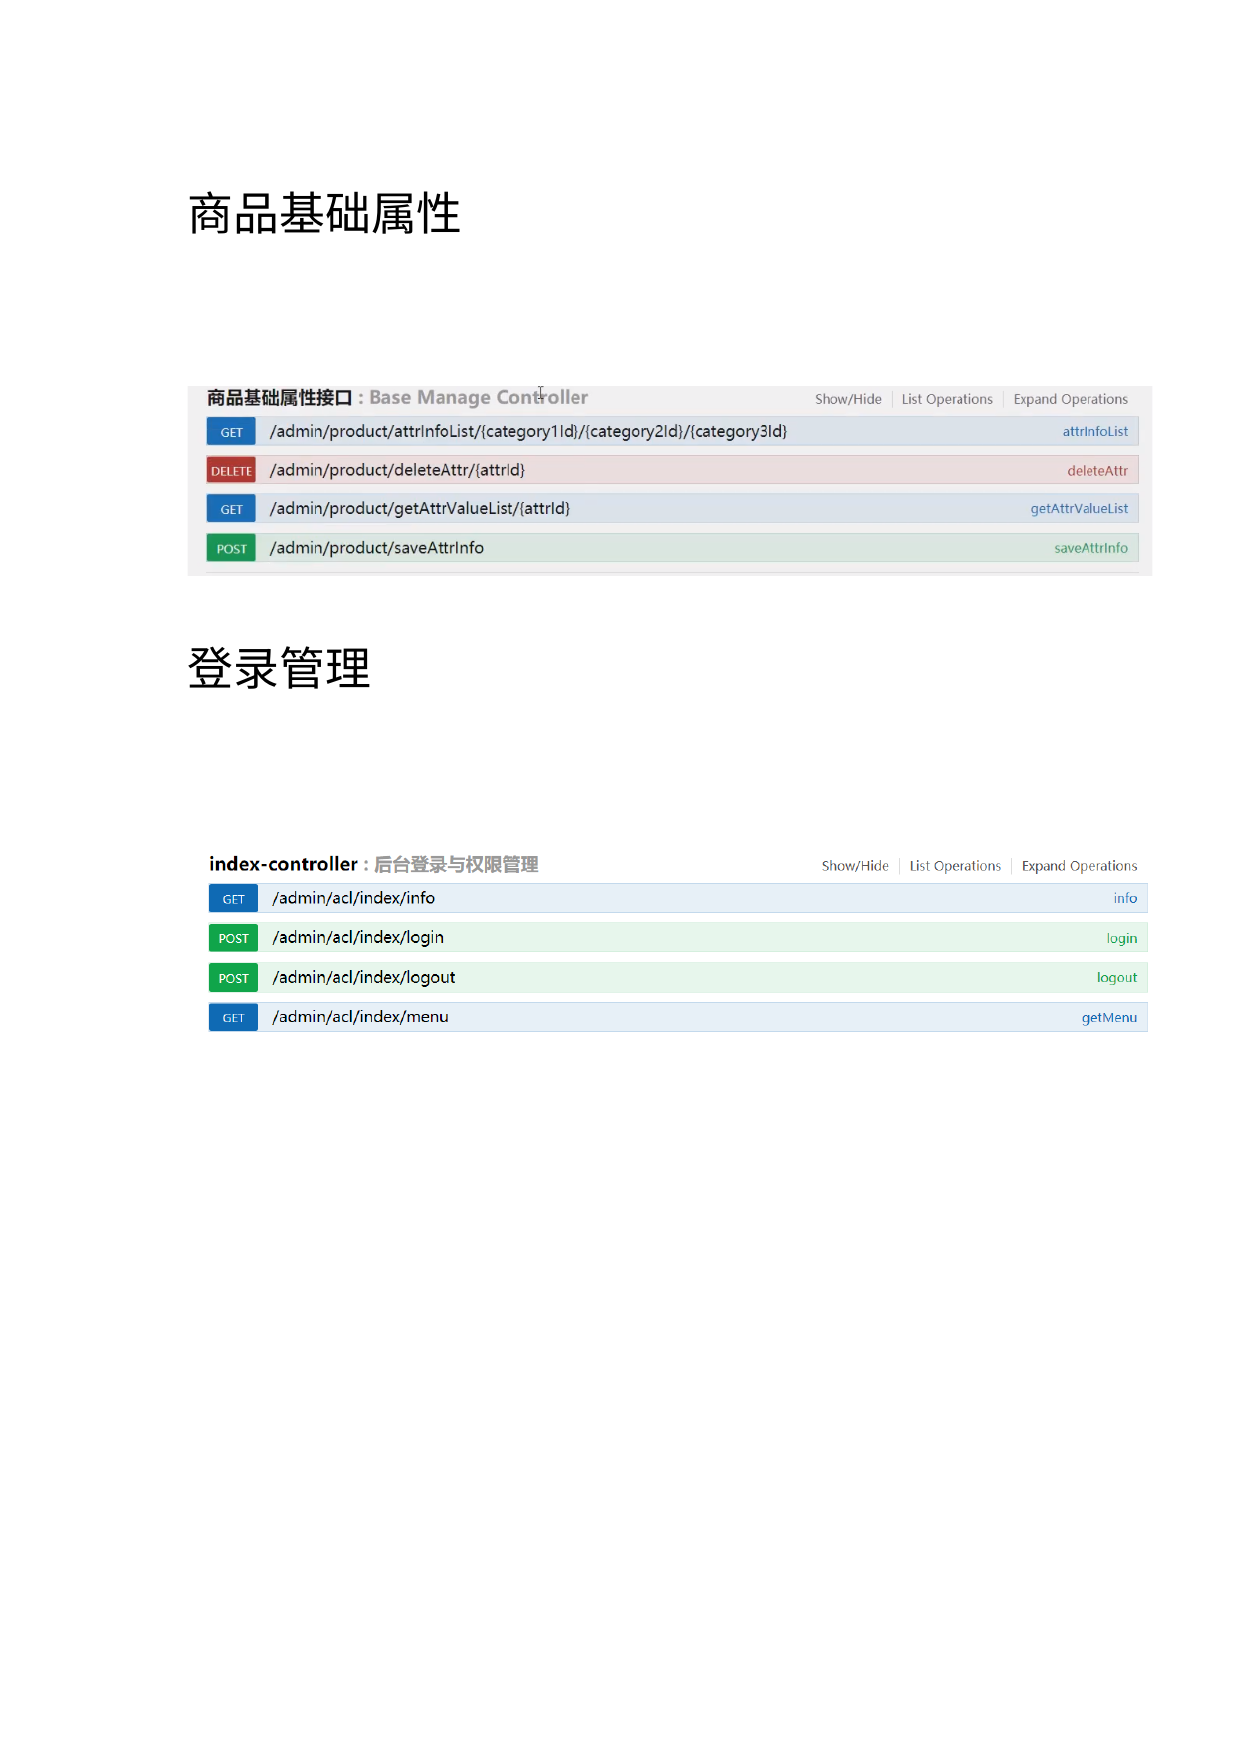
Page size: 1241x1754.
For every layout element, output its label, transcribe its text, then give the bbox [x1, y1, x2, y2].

subtitle 登录管理 [187, 617, 1053, 714]
subtitle 商品基础属性 [187, 162, 1053, 259]
picture [187, 841, 1166, 1040]
picture [187, 386, 1153, 576]
